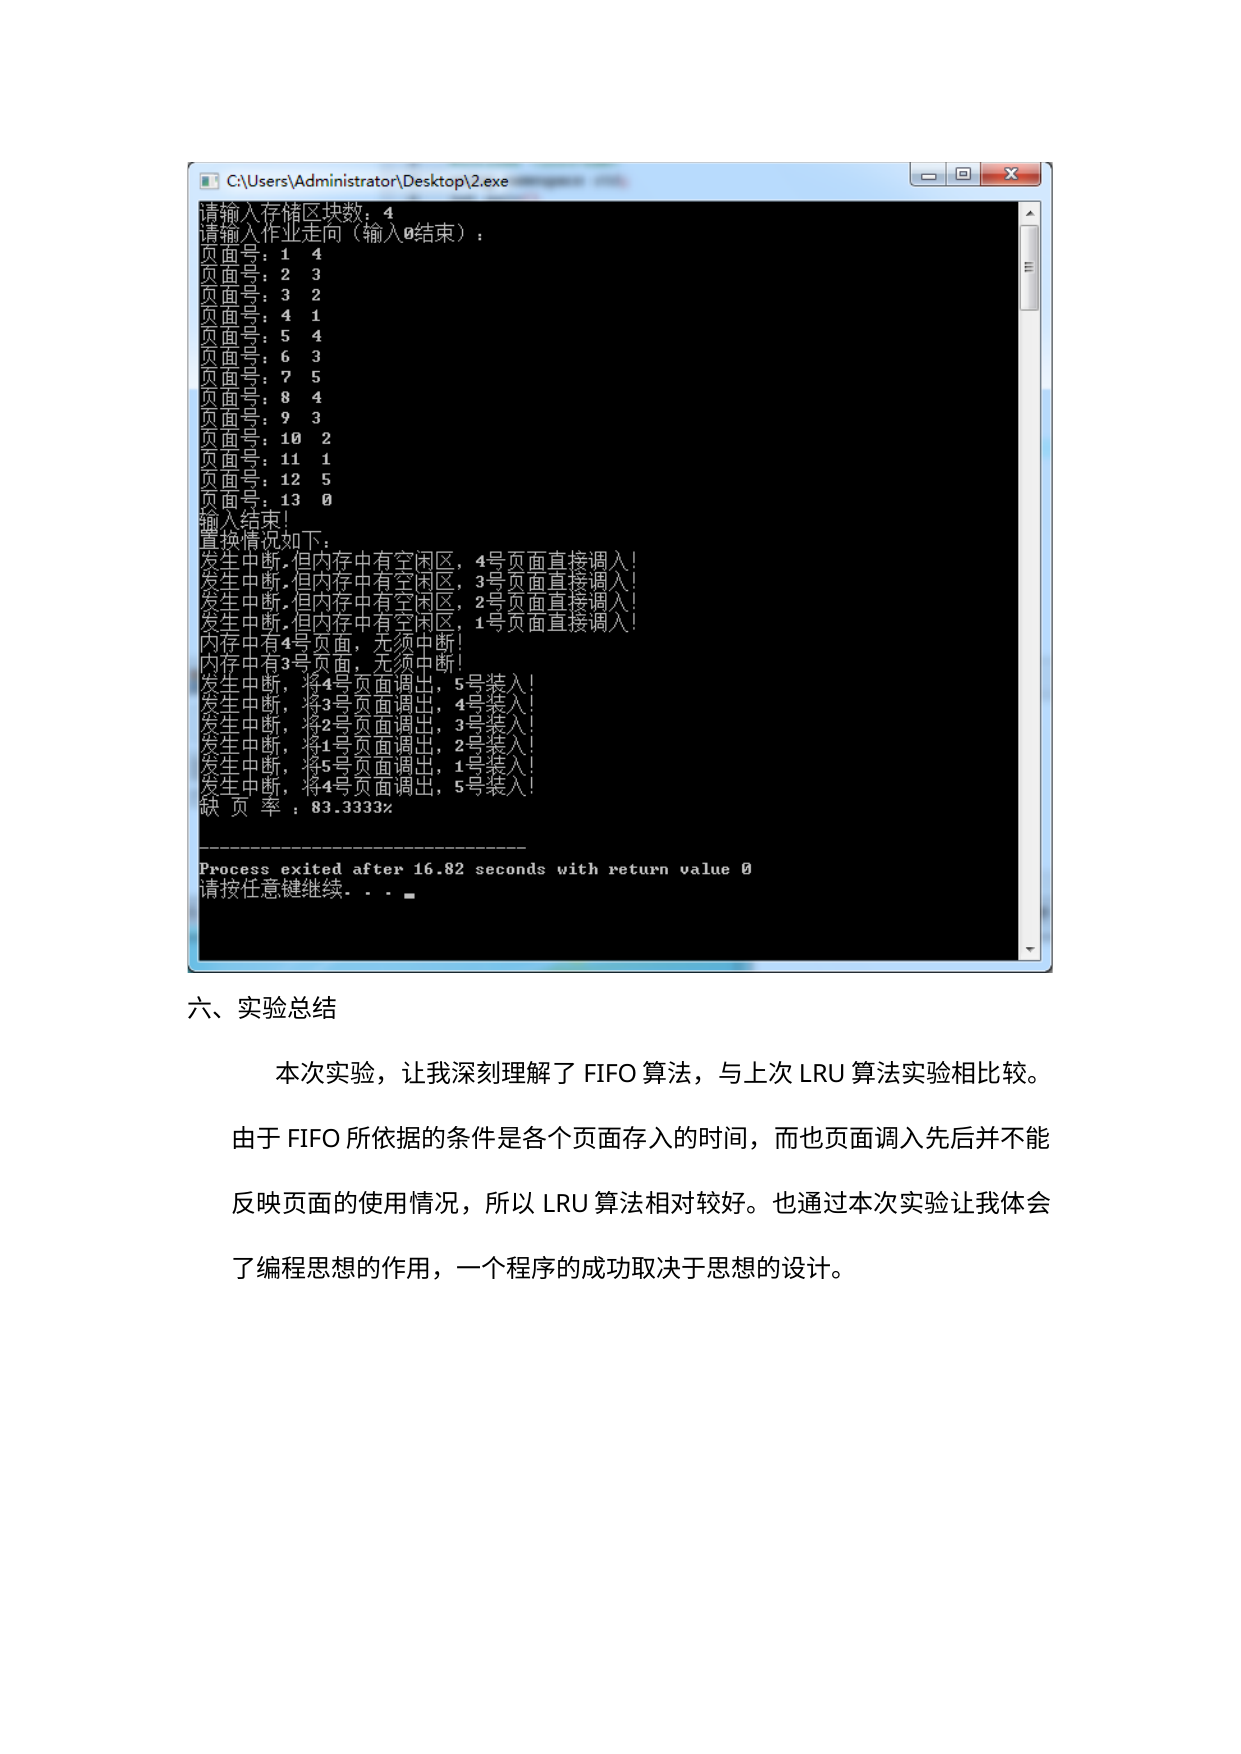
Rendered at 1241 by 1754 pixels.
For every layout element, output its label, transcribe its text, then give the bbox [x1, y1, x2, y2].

text 本次实验，让我深刻理解了FIFO算法，与上次LRU算法实验相比较。由于FIFO所依据的条件是各个页面存入的时间，而也页面调入先后并不能反映页面的使用情况，所以LRU算法相对较好。也通过本次实验让我体会了编程思想的作用，一个程序的成功取决于思想的设计。 [231, 1039, 1053, 1299]
text 六、实验总结 [187, 974, 1053, 1039]
picture [187, 162, 1053, 973]
